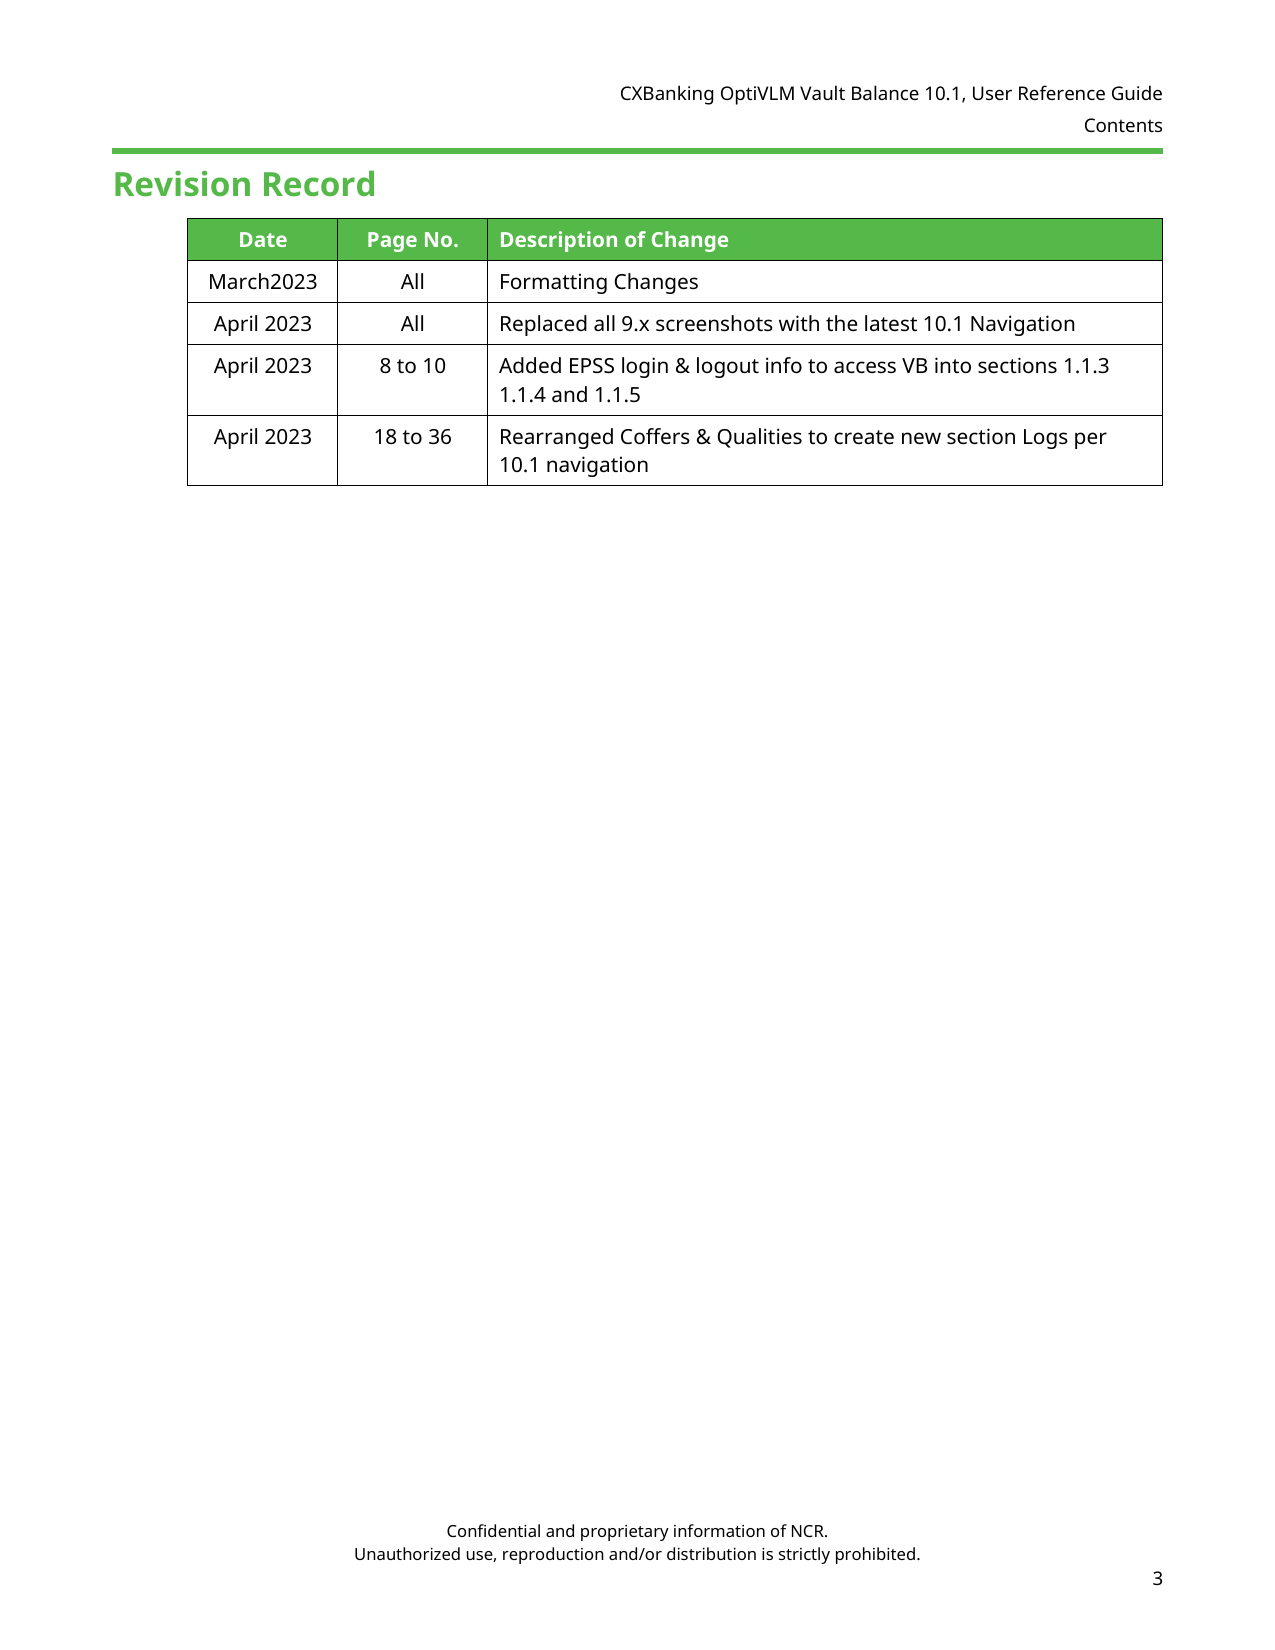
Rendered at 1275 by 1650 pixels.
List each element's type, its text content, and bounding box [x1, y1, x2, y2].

table_cell April 2023 [188, 416, 337, 485]
table_cell April 2023 [188, 345, 337, 414]
table_header Date [188, 219, 337, 260]
table_cell March2023 [188, 261, 337, 302]
table_cell 18 to 36 [338, 416, 487, 485]
table_cell Replaced all 9.x screenshots with the latest 10.1 Navigation [488, 303, 1162, 344]
table_cell All [338, 303, 487, 344]
table_cell All [338, 261, 487, 302]
table_cell Added EPSS login & logout info to access VB into sections 1.1.3 1.1.4 and 1.1.5 [488, 345, 1162, 414]
table_header Page No. [338, 219, 487, 260]
table_cell April 2023 [188, 303, 337, 344]
table_cell Rearranged Coffers & Qualities to create new section Logs per 10.1 navigation [488, 416, 1162, 485]
table_cell Formatting Changes [488, 261, 1162, 302]
table_cell 8 to 10 [338, 345, 487, 414]
table_header Description of Change [488, 219, 1162, 260]
title Revision Record [112, 160, 1163, 206]
